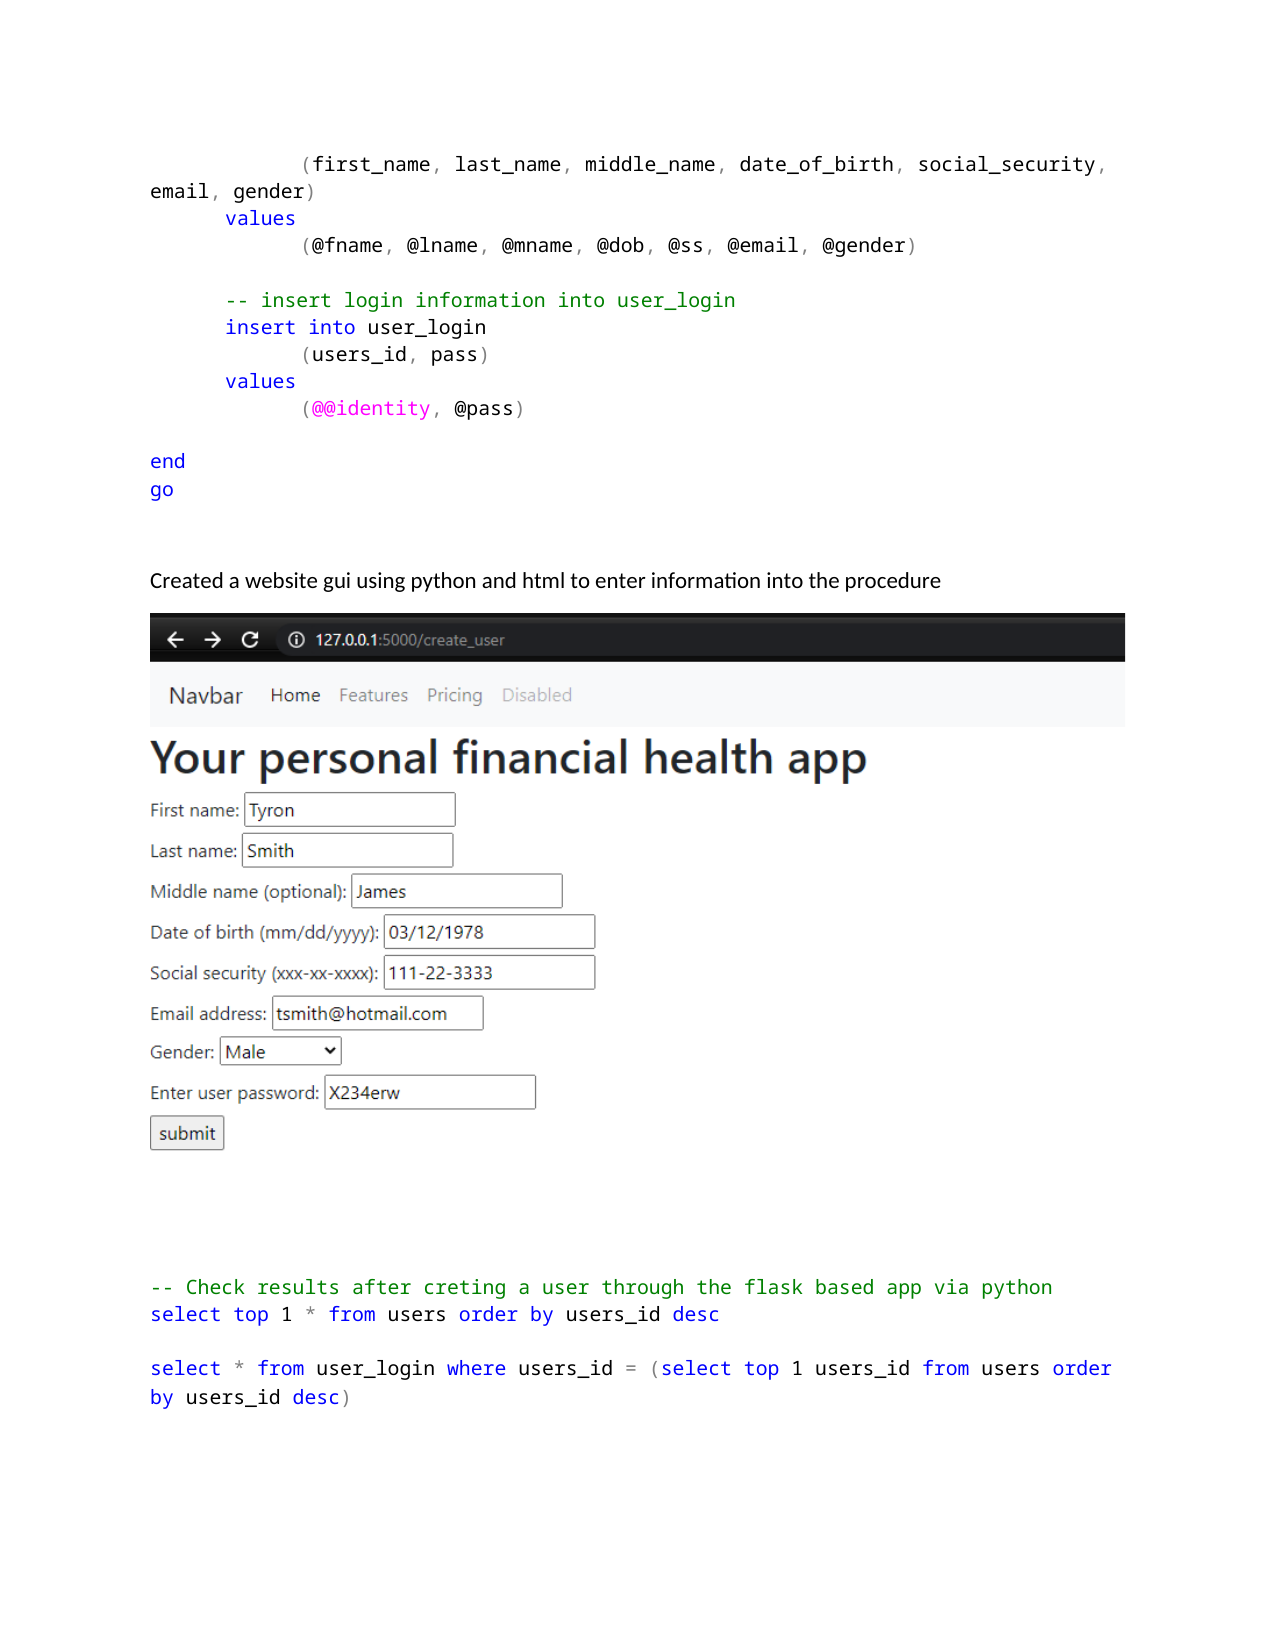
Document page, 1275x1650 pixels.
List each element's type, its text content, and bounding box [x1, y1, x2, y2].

picture [150, 613, 1125, 1255]
text (users_id, pass) [150, 340, 1125, 367]
text insert into user_login [150, 313, 1125, 340]
text select * from user_login where users_id = (select top 1 users_id from users order by users_id desc) [150, 1354, 1125, 1410]
text (@fname, @lname, @mname, @dob, @ss, @email, @gender) [150, 231, 1125, 258]
text go [150, 475, 1125, 502]
text -- insert login information into user_login [150, 286, 1125, 313]
text end [150, 448, 1125, 475]
text select top 1 * from users order by users_id desc [150, 1300, 1125, 1327]
text values [150, 367, 1125, 394]
text values [150, 204, 1125, 231]
text -- Check results after creting a user through the flask based app via python [150, 1273, 1125, 1300]
text (first_name, last_name, middle_name, date_of_birth, social_security, email, gender) [150, 150, 1125, 204]
text Created a website gui using python and html to enter information into the procedure [150, 566, 1125, 594]
text (@@identity, @pass) [150, 394, 1125, 421]
